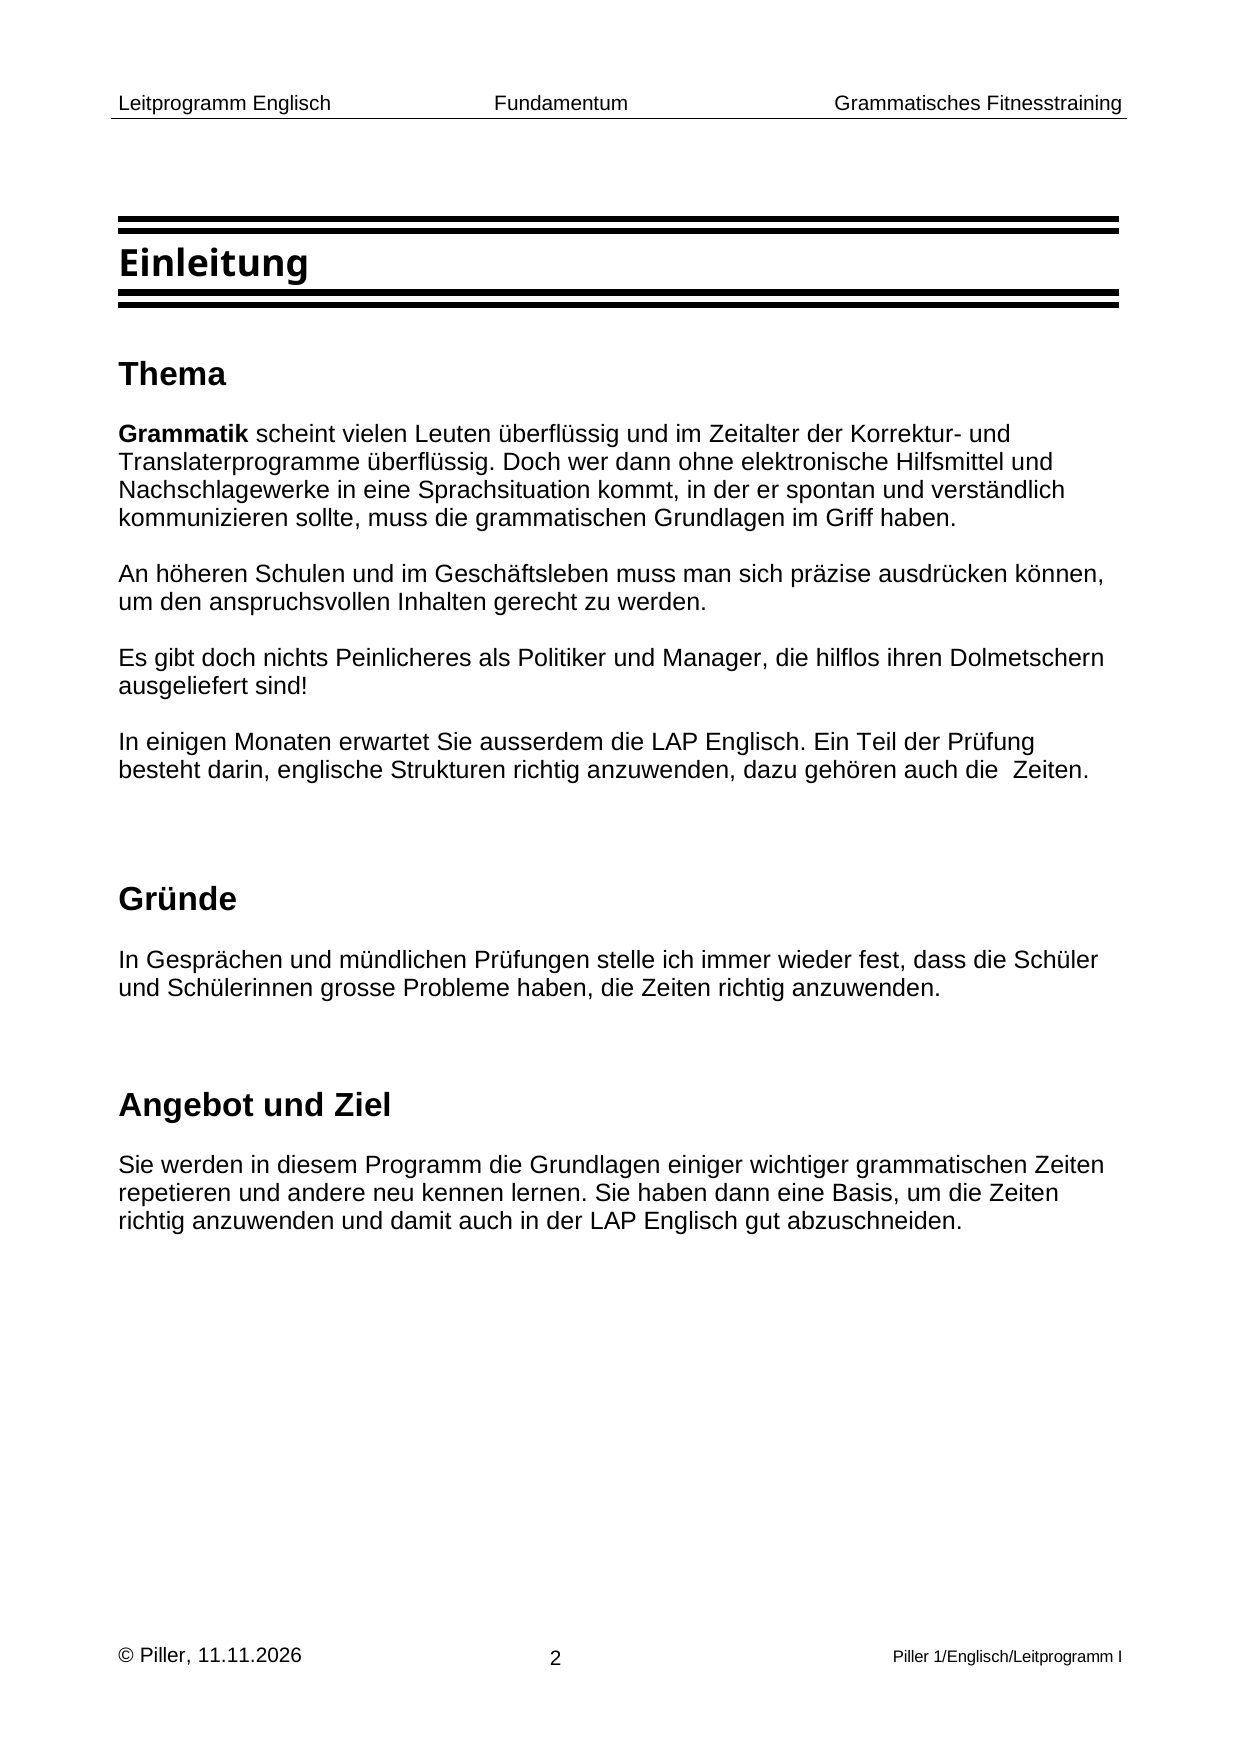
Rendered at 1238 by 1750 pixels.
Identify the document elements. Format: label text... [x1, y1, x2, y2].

text An höheren Schulen und im Geschäftsleben muss man sich präzise ausdrücken können, um den anspruchsvollen Inhalten gerecht zu werden. [118, 560, 1119, 616]
text Grammatik scheint vielen Leuten überflüssig und im Zeitalter der Korrektur- und Translaterprogramme überflüssig. Doch wer dann ohne elektronische Hilfsmittel und Nachschlagewerke in eine Sprachsituation kommt, in der er spontan und verständlich kommunizieren sollte, muss die grammatischen Grundlagen im Griff haben. [118, 420, 1119, 532]
text Es gibt doch nichts Peinlicheres als Politiker und Manager, die hilflos ihren Dolmetschern ausgeliefert sind! [118, 644, 1119, 700]
text In einigen Monaten erwartet Sie ausserdem die LAP Englisch. Ein Teil der Prüfung besteht darin, englische Strukturen richtig anzuwenden, dazu gehören auch die Zeiten. [118, 728, 1119, 784]
text Sie werden in diesem Programm die Grundlagen einiger wichtiger grammatischen Zeiten repetieren und andere neu kennen lernen. Sie haben dann eine Basis, um die Zeiten richtig anzuwenden und damit auch in der LAP Englisch gut abzuschneiden. [118, 1151, 1119, 1235]
text Einleitung [118, 234, 1119, 289]
text Gründe [118, 880, 1119, 918]
text In Gesprächen und mündlichen Prüfungen stelle ich immer wieder fest, dass die Schüler und Schülerinnen grosse Probleme haben, die Zeiten richtig anzuwenden. [118, 946, 1119, 1002]
text Angebot und Ziel [118, 1086, 1119, 1123]
subtitle Thema [118, 354, 1119, 392]
